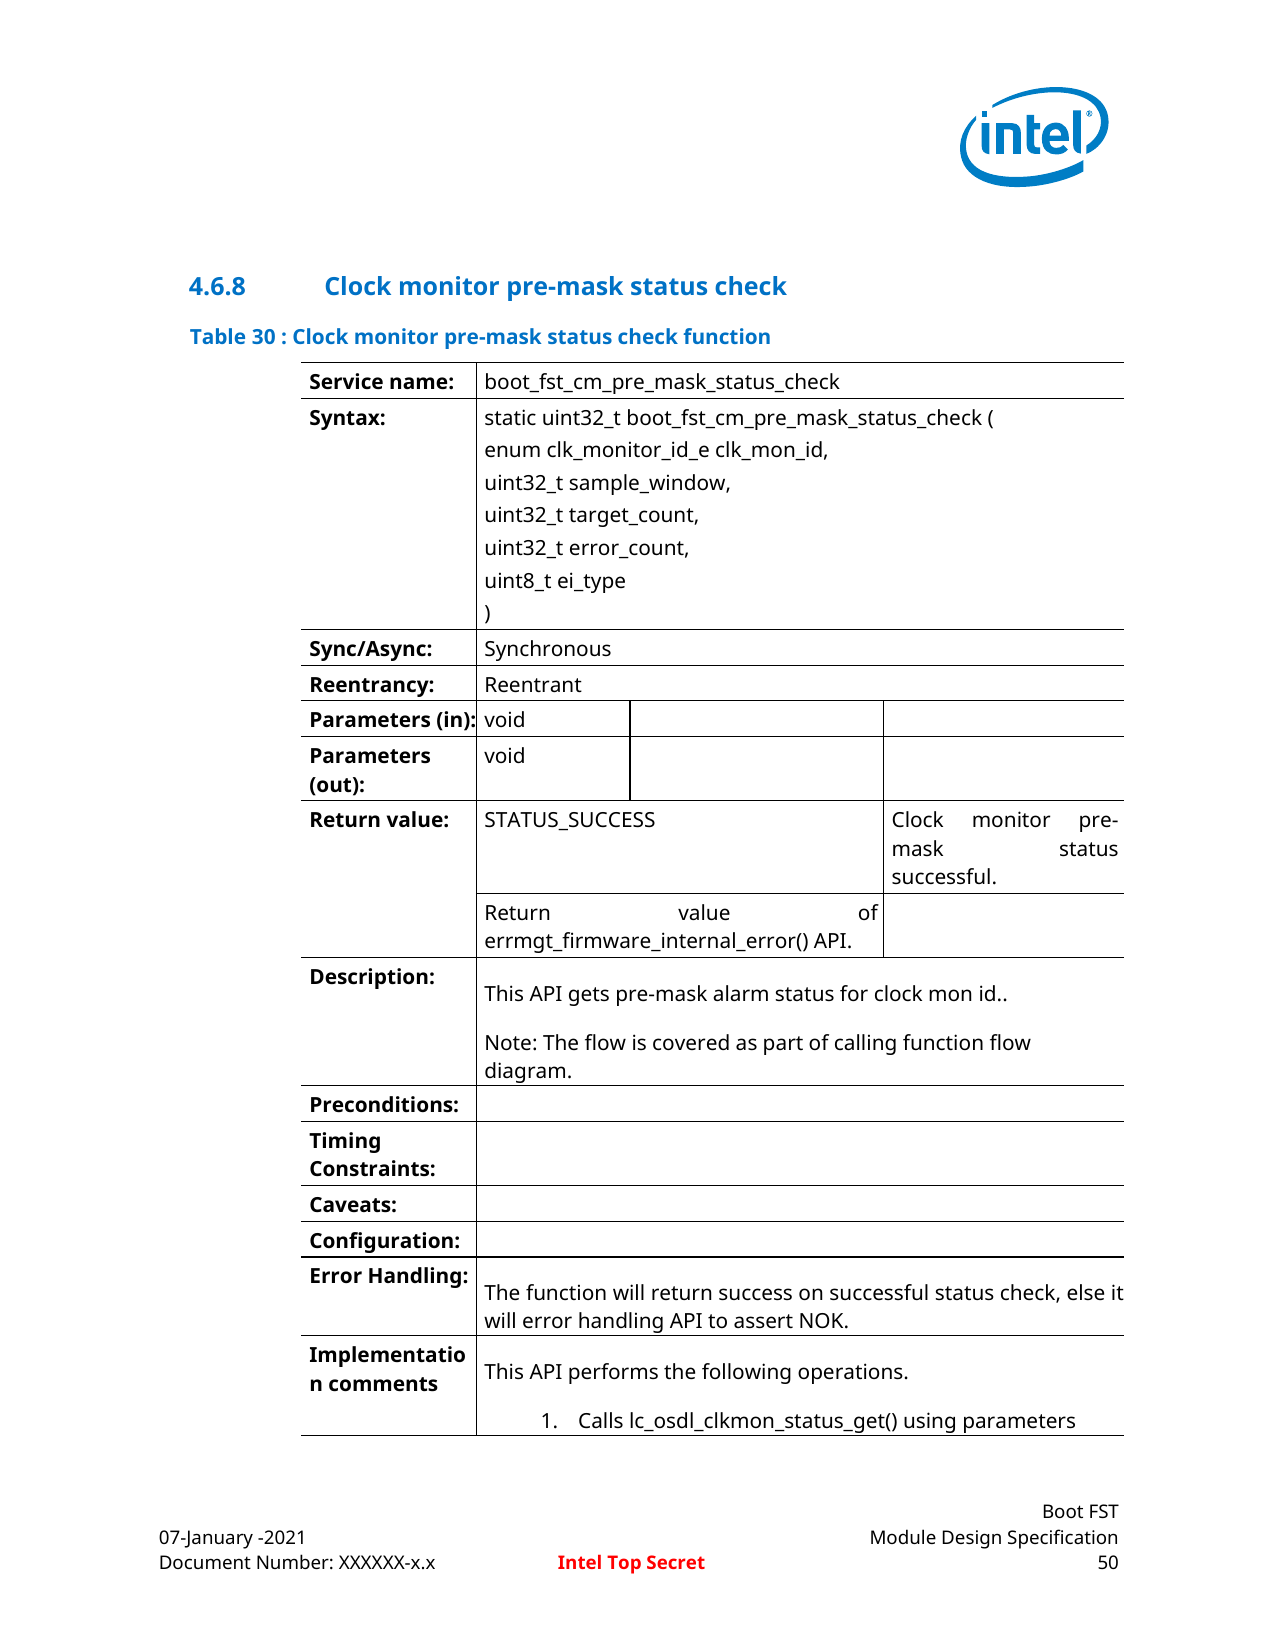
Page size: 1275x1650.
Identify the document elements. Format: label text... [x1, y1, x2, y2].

table_cell void [477, 701, 629, 736]
table_cell Sync/Async: [301, 630, 476, 664]
text Table 30 : Clock monitor pre-mask status check function [189, 326, 1117, 349]
table_cell [631, 737, 883, 800]
table_cell [884, 737, 1124, 800]
table_cell Configuration: [301, 1222, 476, 1256]
table_cell Preconditions: [301, 1086, 476, 1121]
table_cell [301, 1336, 476, 1435]
table_cell [477, 1186, 1124, 1221]
table_cell Parameters (in): [301, 701, 476, 736]
table_cell Description: [301, 958, 476, 1085]
table_cell Return value: [301, 801, 476, 957]
table_cell Error Handling: [301, 1258, 476, 1335]
table_header Service name: [301, 363, 476, 397]
table_cell static uint32_t boot_fst_cm_pre_mask_status_check ( enum clk_monitor_id_e clk_mon_id, uint32_t sample_window, uint32_t target_count, uint32_t error_count, uint8_t ei_type ) [477, 399, 1124, 629]
table_cell This API gets pre-mask alarm status for clock mon id.. Note: The flow is covered as part of calling function flow diagram. [477, 958, 1124, 1085]
table_cell [631, 701, 883, 736]
table_header boot_fst_cm_pre_mask_status_check [477, 363, 1124, 397]
table_cell Return value of errmgt_firmware_internal_error() API. [477, 894, 883, 957]
subtitle Clock monitor pre-mask status check [189, 270, 1117, 301]
table_cell [884, 701, 1124, 736]
table_cell STATUS_SUCCESS [477, 801, 883, 893]
table_cell Clock monitor pre-mask status successful. [884, 801, 1124, 893]
table_cell Parameters (out): [301, 737, 476, 800]
table_cell Timing Constraints: [301, 1122, 476, 1185]
table_cell Syntax: [301, 399, 476, 629]
table_cell [477, 1222, 1124, 1256]
table_cell Synchronous [477, 630, 1124, 664]
table_cell Reentrant [477, 666, 1124, 700]
table_cell [477, 1122, 1124, 1185]
table_cell [477, 1086, 1124, 1121]
table_cell The function will return success on successful status check, else it will error handling API to assert NOK. [477, 1258, 1124, 1335]
table_cell void [477, 737, 629, 800]
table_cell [477, 1336, 1124, 1435]
table_cell Caveats: [301, 1186, 476, 1221]
table_cell [884, 894, 1124, 957]
table_cell Reentrancy: [301, 666, 476, 700]
